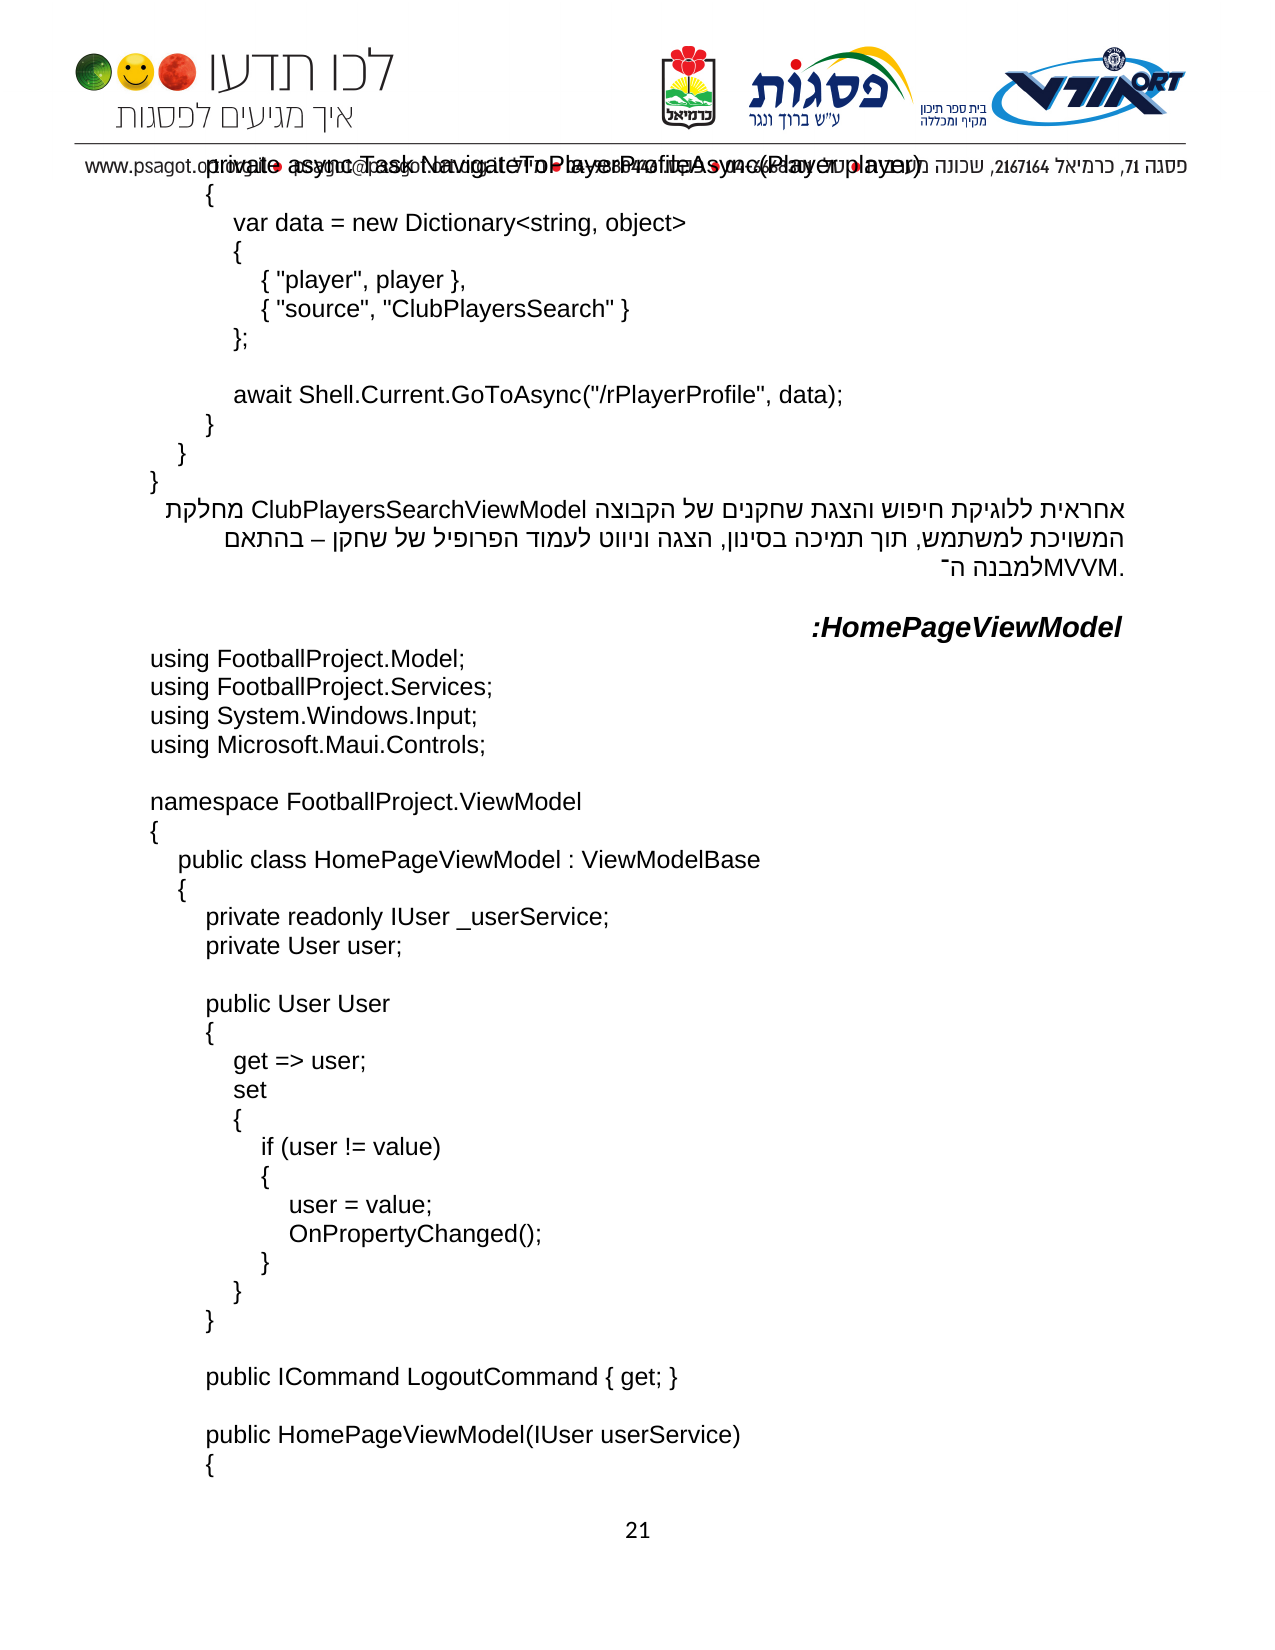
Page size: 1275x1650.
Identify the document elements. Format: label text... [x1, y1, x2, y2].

text } [150, 437, 1125, 466]
text private async Task NavigateToPlayerProfileAsync(Player player) [150, 150, 1125, 179]
text { [150, 873, 1125, 902]
text private User user; [150, 931, 1125, 960]
text using System.Windows.Input; [150, 701, 1125, 730]
text public ICommand LogoutCommand { get; } [150, 1362, 1125, 1391]
text public User User [150, 988, 1125, 1017]
text { [150, 816, 1125, 845]
text { [150, 236, 1125, 265]
text } [150, 1305, 1125, 1333]
text { [150, 1448, 1125, 1477]
text user = value; [150, 1190, 1125, 1218]
text OnPropertyChanged(); [150, 1218, 1125, 1247]
text if (user != value) [150, 1132, 1125, 1161]
text { [150, 1103, 1125, 1132]
text { [150, 179, 1125, 207]
picture [2, 2, 1271, 180]
text namespace FootballProject.ViewModel [150, 787, 1125, 816]
text public HomePageViewModel(IUser userService) [150, 1420, 1125, 1448]
text using FootballProject.Model; [150, 643, 1125, 672]
text set [150, 1075, 1125, 1103]
text await Shell.Current.GoToAsync("/rPlayerProfile", data); [150, 380, 1125, 409]
text } [150, 466, 1125, 495]
text } [150, 1276, 1125, 1305]
text HomePageViewModel: [150, 610, 1125, 643]
text get => user; [150, 1046, 1125, 1075]
text }; [150, 322, 1125, 351]
text { [150, 1017, 1125, 1046]
text using Microsoft.Maui.Controls; [150, 730, 1125, 758]
text } [150, 1247, 1125, 1276]
text public class HomePageViewModel : ViewModelBase [150, 845, 1125, 873]
text { "player", player }, [150, 265, 1125, 294]
text מחלקת ClubPlayersSearchViewModel אחראית ללוגיקת חיפוש והצגת שחקנים של הקבוצה המשויכת למשתמש, תוך תמיכה בסינון, הצגה וניווט לעמוד הפרופיל של שחקן – בהתאם למבנה ה־MVVM. [150, 495, 1125, 581]
text using FootballProject.Services; [150, 672, 1125, 701]
text var data = new Dictionary<string, object> [150, 207, 1125, 236]
text { [150, 1161, 1125, 1190]
text } [150, 409, 1125, 437]
text { "source", "ClubPlayersSearch" } [150, 294, 1125, 322]
text private readonly IUser _userService; [150, 902, 1125, 931]
